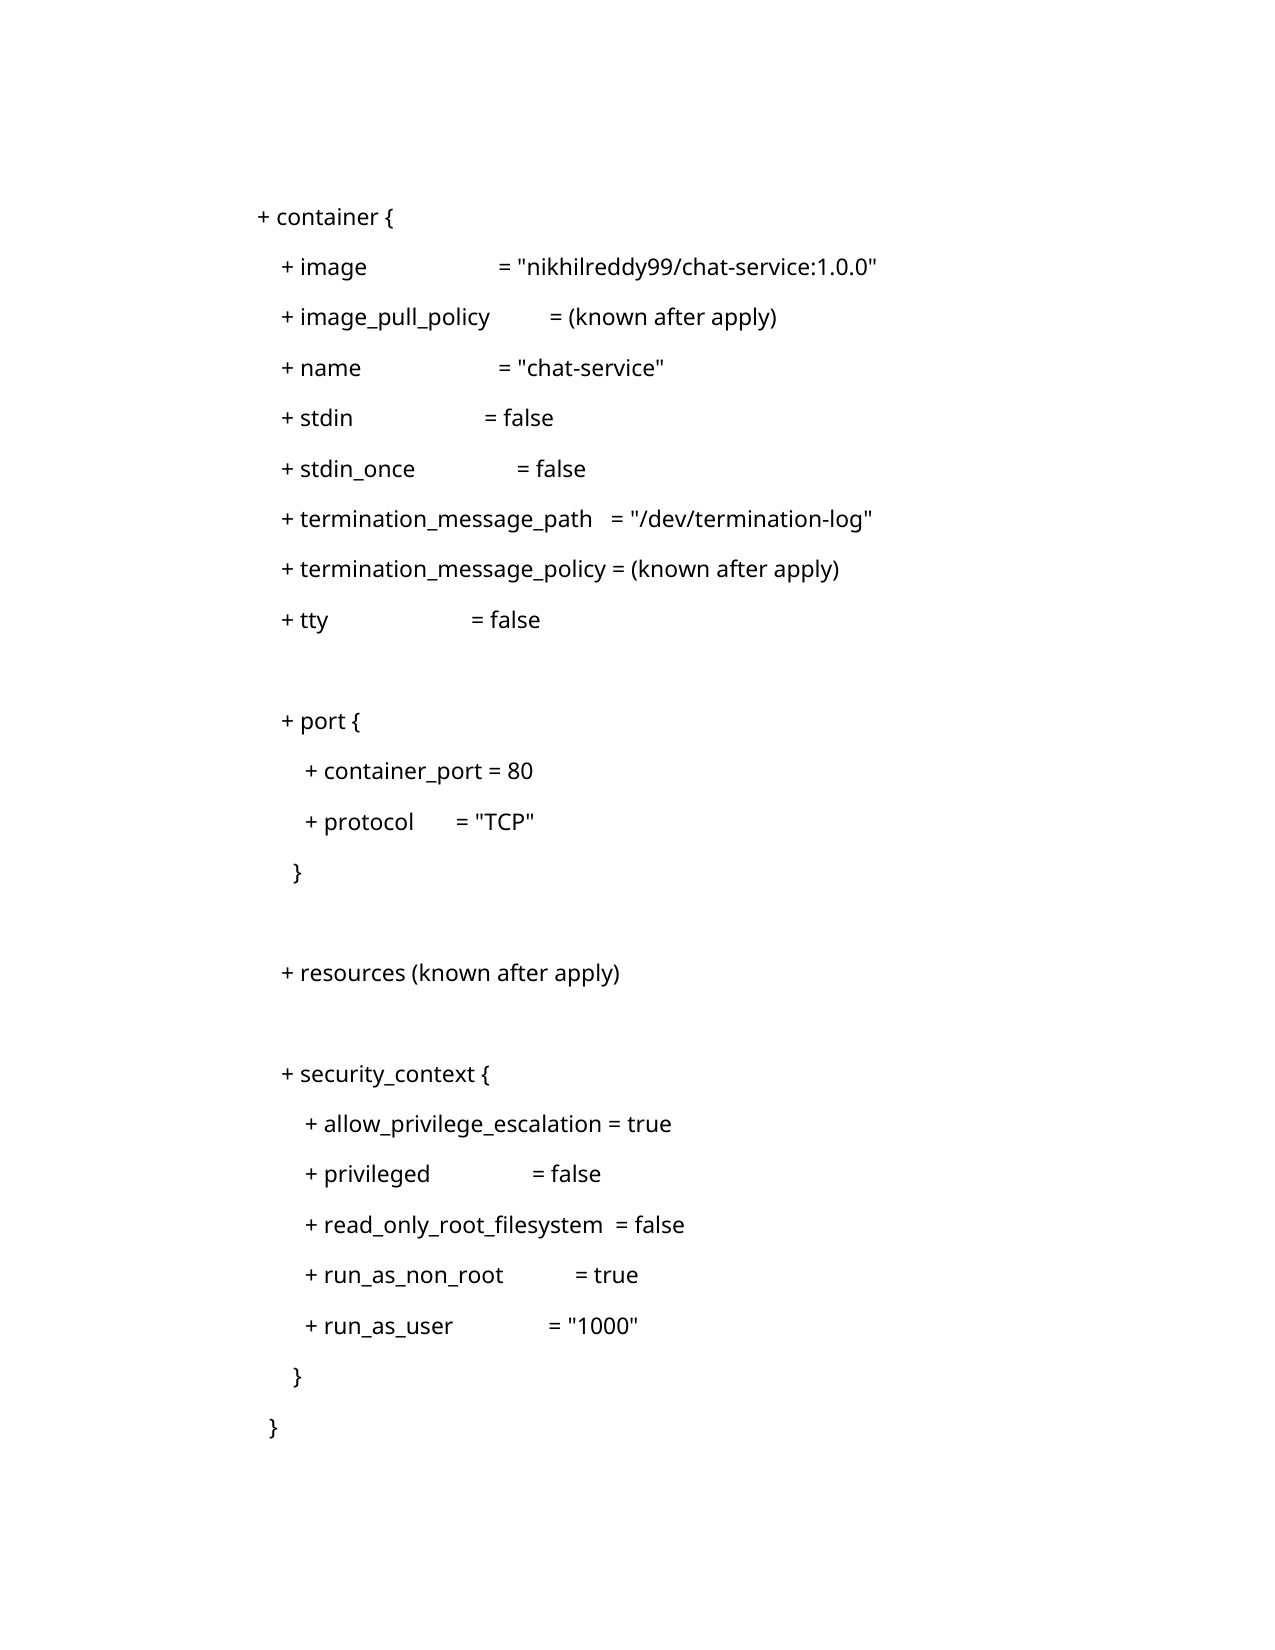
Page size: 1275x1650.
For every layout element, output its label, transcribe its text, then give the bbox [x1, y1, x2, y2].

text + read_only_root_filesystem = false [150, 1209, 1125, 1240]
text + privileged = false [150, 1158, 1125, 1189]
text + port { [150, 704, 1125, 736]
text + termination_message_policy = (known after apply) [150, 553, 1125, 584]
text + protocol = "TCP" [150, 805, 1125, 837]
text + run_as_user = "1000" [150, 1309, 1125, 1341]
text + image_pull_policy = (known after apply) [150, 301, 1125, 332]
text } [150, 856, 1125, 887]
text + run_as_non_root = true [150, 1259, 1125, 1290]
text + termination_message_path = "/dev/termination-log" [150, 503, 1125, 534]
text + stdin = false [150, 402, 1125, 433]
text + image = "nikhilreddy99/chat-service:1.0.0" [150, 251, 1125, 282]
text + container { [150, 200, 1125, 232]
text + resources (known after apply) [150, 957, 1125, 988]
text + name = "chat-service" [150, 352, 1125, 383]
text + container_port = 80 [150, 755, 1125, 786]
text } [150, 1410, 1125, 1442]
text + security_context { [150, 1057, 1125, 1089]
text } [150, 1360, 1125, 1391]
text + stdin_once = false [150, 452, 1125, 484]
text + allow_privilege_escalation = true [150, 1108, 1125, 1139]
text + tty = false [150, 604, 1125, 635]
